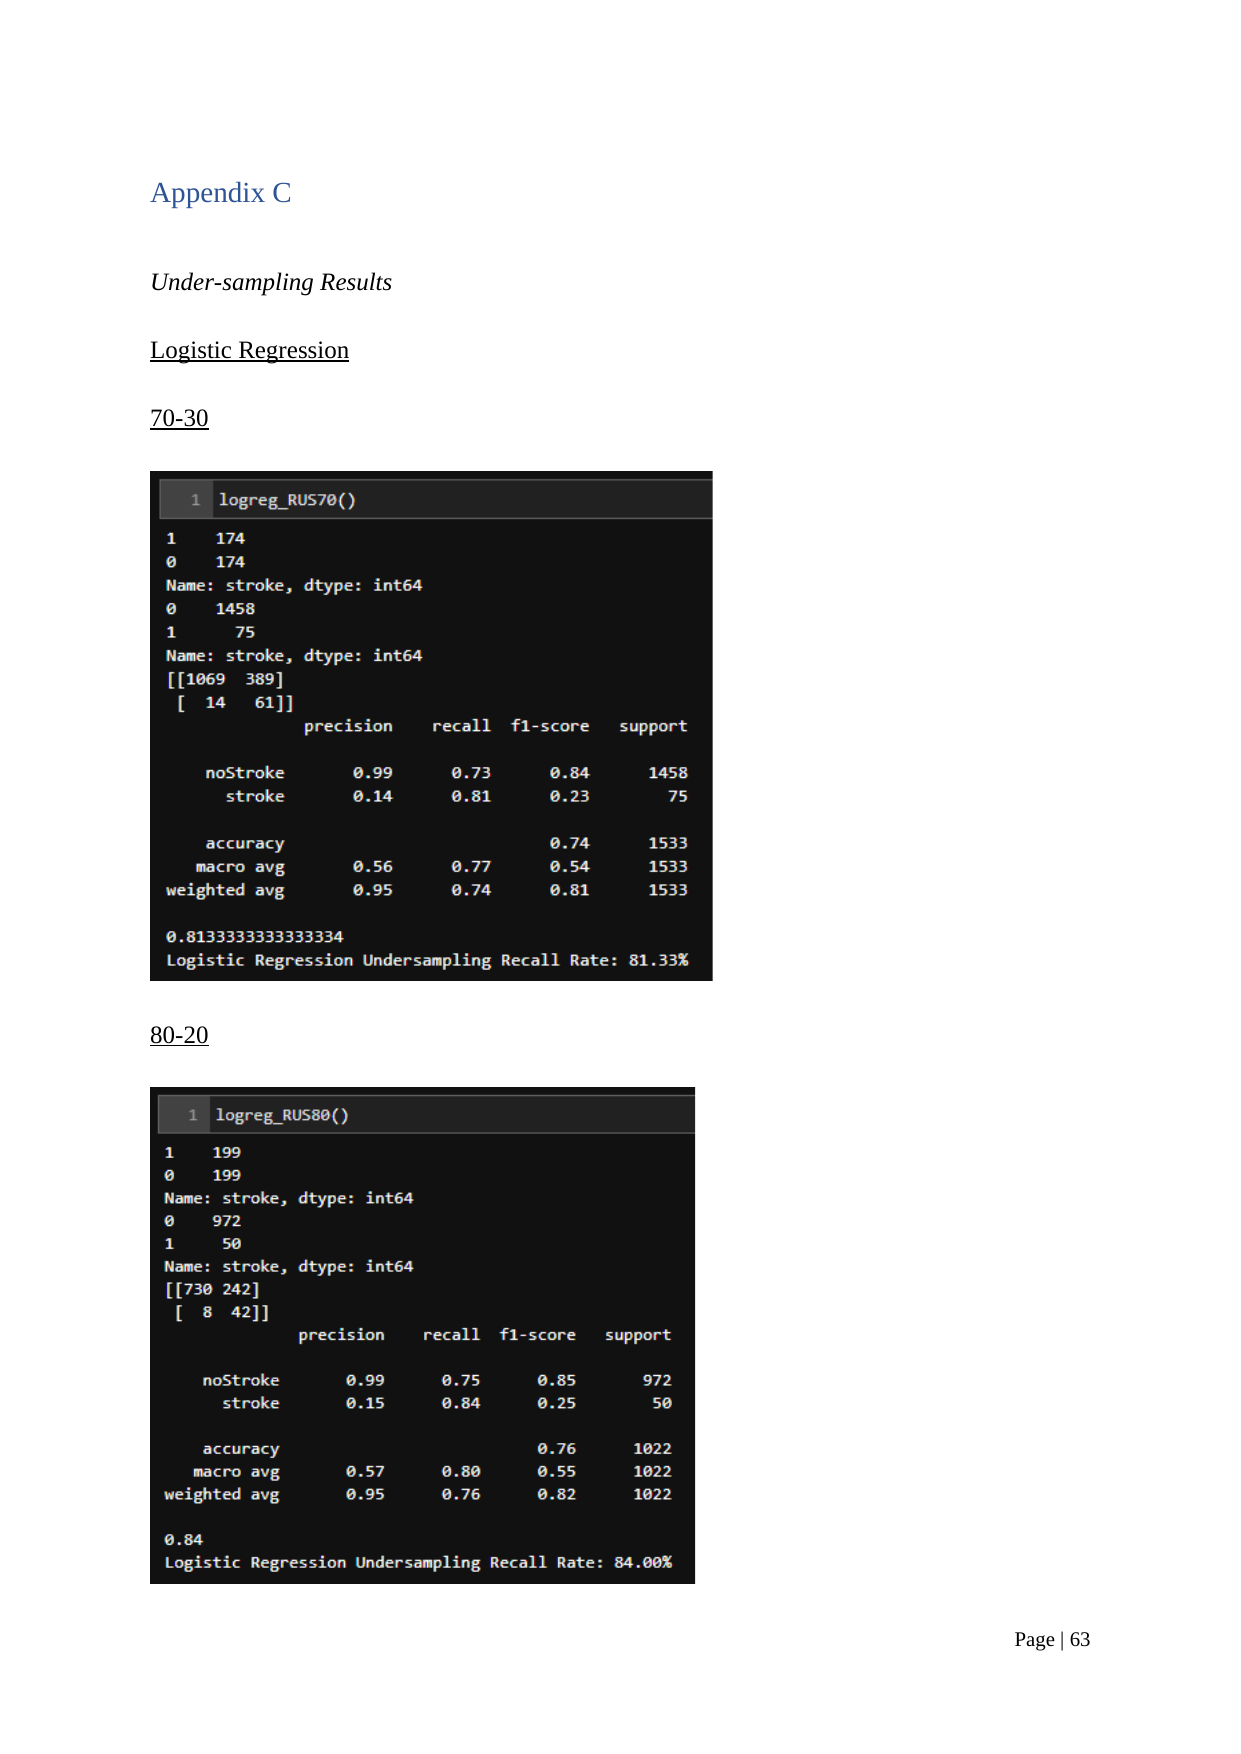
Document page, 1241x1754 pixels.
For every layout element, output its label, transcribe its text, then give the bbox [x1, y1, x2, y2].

text Under-sampling Results [150, 267, 1090, 296]
picture [150, 1087, 696, 1584]
subtitle Appendix C [150, 175, 1090, 208]
text 70-30 [150, 403, 1090, 432]
picture [150, 471, 713, 981]
text 80-20 [150, 1020, 1090, 1048]
text Logistic Regression [150, 335, 1090, 364]
